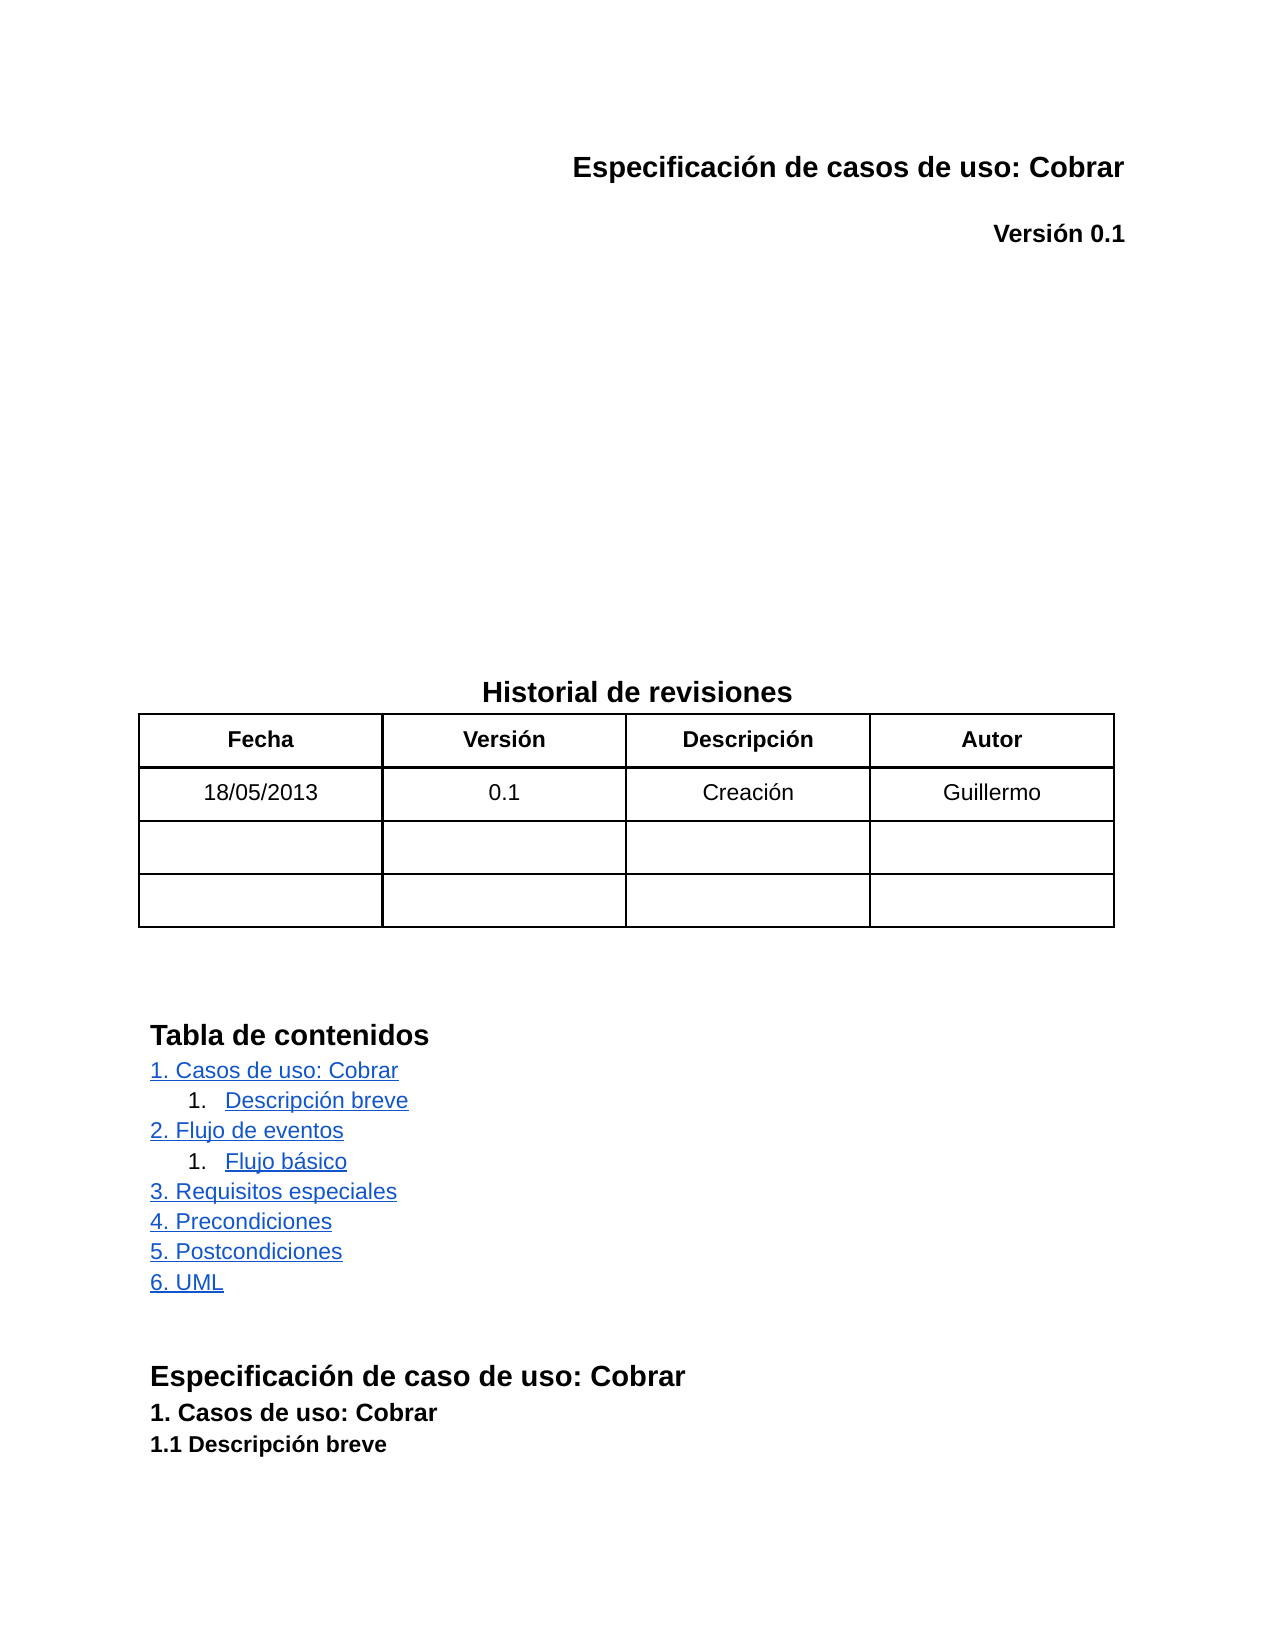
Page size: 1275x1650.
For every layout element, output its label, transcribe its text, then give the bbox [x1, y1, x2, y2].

text 1.1 Descripción breve [150, 1431, 1125, 1457]
list Flujo básico [188, 1148, 1125, 1174]
text Especificación de caso de uso: Cobrar [150, 1359, 1125, 1393]
text 6. UML [150, 1268, 1125, 1295]
text Especificación de casos de uso: Cobrar [150, 150, 1125, 183]
table_header Descripción [627, 715, 869, 766]
table_cell Guillermo [871, 769, 1113, 819]
table_header Fecha [140, 715, 381, 766]
table_cell [140, 822, 381, 873]
table_cell 18/05/2013 [140, 769, 381, 819]
text 2. Flujo de eventos [150, 1117, 1125, 1144]
table_cell [140, 875, 381, 926]
text 4. Precondiciones [150, 1208, 1125, 1234]
table_cell Creación [627, 769, 869, 819]
text 1. Casos de uso: Cobrar [150, 1398, 1125, 1426]
table_header Autor [871, 715, 1113, 766]
table_cell 0.1 [384, 769, 625, 819]
text 5. Postcondiciones [150, 1238, 1125, 1264]
text Historial de revisiones [150, 675, 1125, 708]
table_cell [627, 822, 869, 873]
table_cell [627, 875, 869, 926]
text Versión 0.1 [150, 219, 1125, 247]
list Descripción breve [188, 1087, 1125, 1113]
text 3. Requisitos especiales [150, 1178, 1125, 1204]
table_cell [384, 822, 625, 873]
text Tabla de contenidos [150, 1018, 1125, 1052]
table_cell [871, 875, 1113, 926]
text 1. Casos de uso: Cobrar [150, 1057, 1125, 1083]
table_cell [871, 822, 1113, 873]
table_cell [384, 875, 625, 926]
table_header Versión [384, 715, 625, 766]
